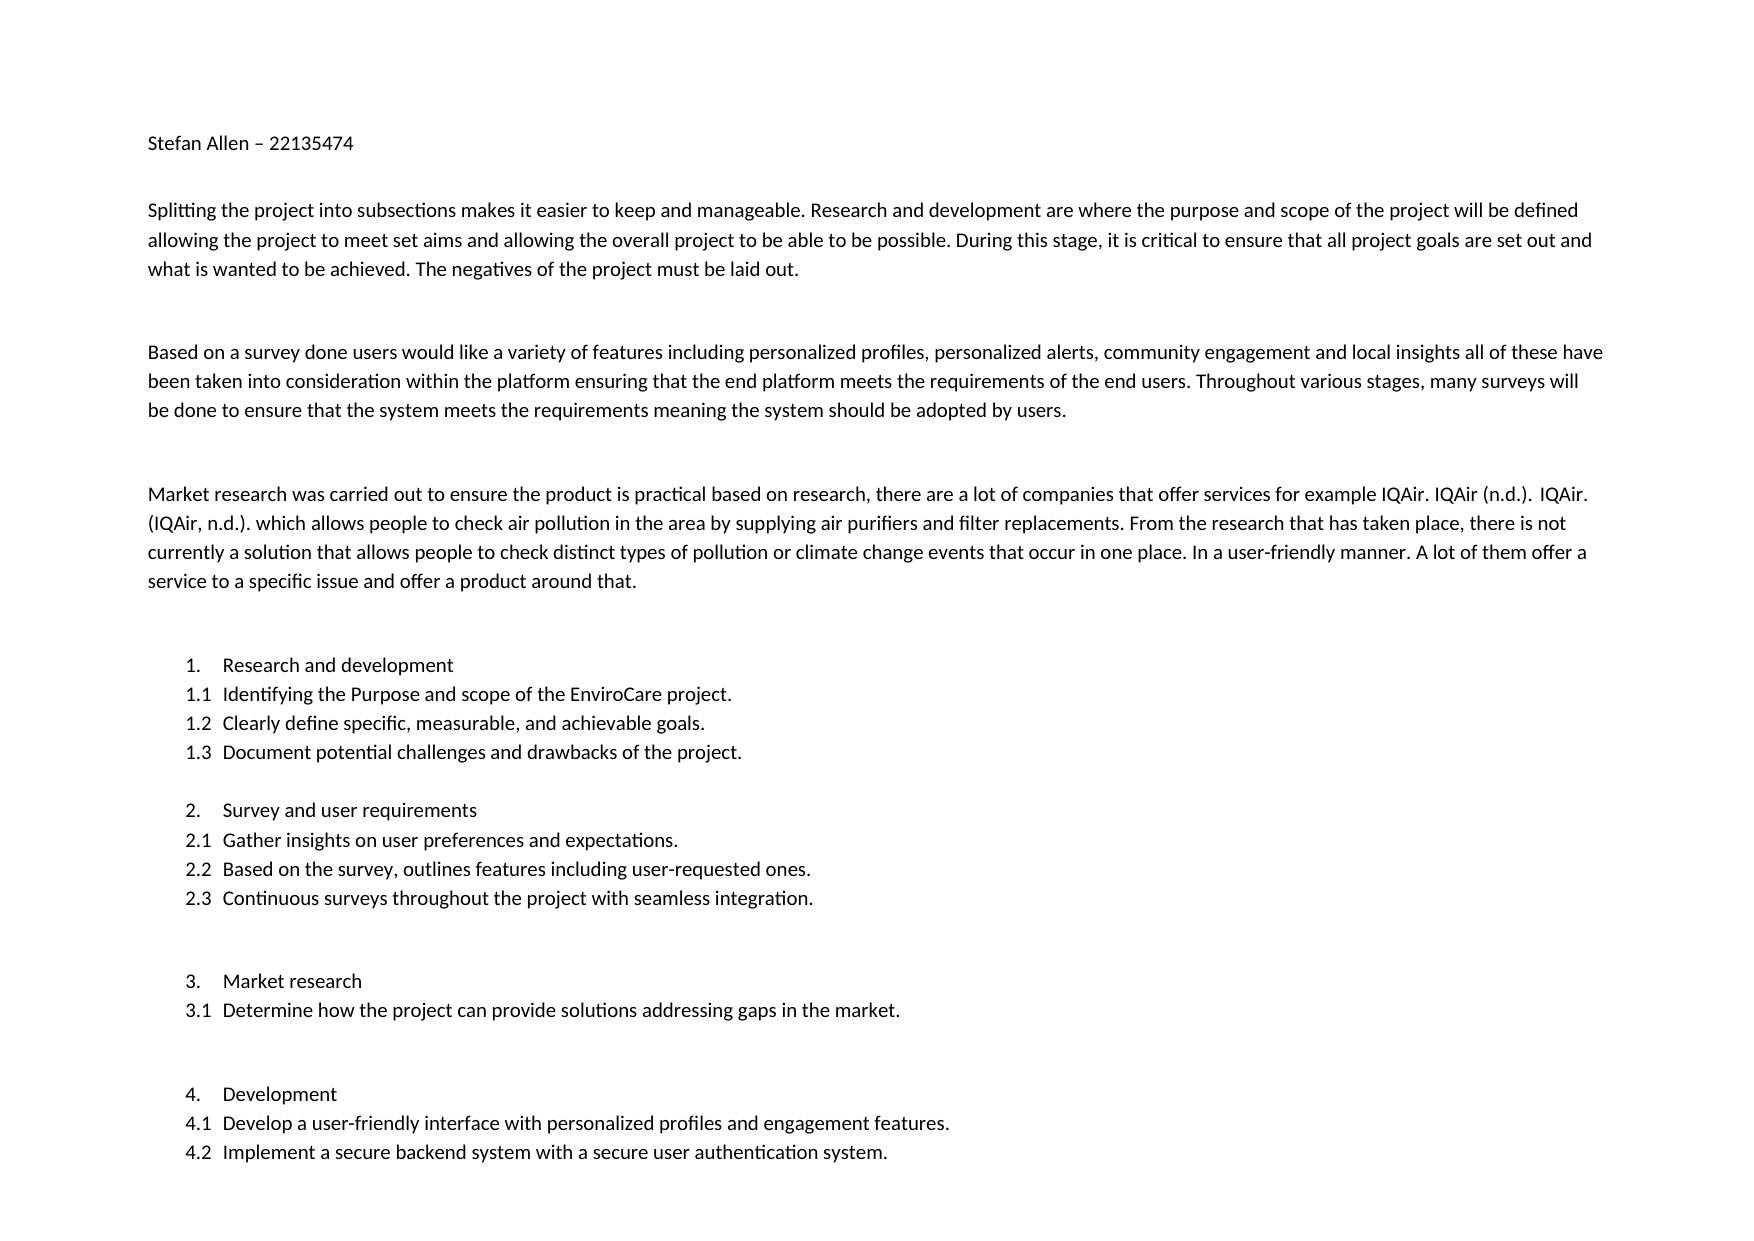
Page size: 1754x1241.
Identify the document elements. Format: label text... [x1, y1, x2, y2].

list Identifying the Purpose and scope of the EnviroCare project. [185, 681, 1606, 706]
list Implement a secure backend system with a secure user authentication system. [185, 1139, 1606, 1165]
text Splitting the project into subsections makes it easier to keep and manageable. Research and development are where the purpose and scope of the project will be defined allowing the project to meet set aims and allowing the overall project to be able to be possible. During this stage, it is critical to ensure that all project goals are set out and what is wanted to be achieved. The negatives of the project must be laid out. [148, 198, 1606, 281]
text Based on a survey done users would like a variety of features including personalized profiles, personalized alerts, community engagement and local insights all of these have been taken into consideration within the platform ensuring that the end platform meets the requirements of the end users. Throughout various stages, many surveys will be done to ensure that the system meets the requirements meaning the system should be adopted by users. [148, 339, 1606, 423]
list Based on the survey, outlines features including user-requested ones. [185, 856, 1606, 881]
list Gather insights on user preferences and expectations. [185, 827, 1606, 852]
list Determine how the project can provide solutions addressing gaps in the market. [185, 998, 1606, 1023]
list Clearly define specific, measurable, and achievable goals. [185, 710, 1606, 736]
list Continuous surveys throughout the project with seamless integration. [185, 885, 1606, 911]
list Survey and user requirements [185, 798, 1606, 823]
list Document potential challenges and drawbacks of the project. [185, 739, 1606, 765]
list Development [185, 1081, 1606, 1106]
text Market research was carried out to ensure the product is practical based on research, there are a lot of companies that offer services for example IQAir. IQAir (n.d.). IQAir. (IQAir, n.d.). which allows people to check air pollution in the area by supplying air purifiers and filter replacements. From the research that has taken place, there is not currently a solution that allows people to check distinct types of pollution or climate change events that occur in one place. In a user-friendly manner. A lot of them offer a service to a specific issue and offer a product around that. [148, 481, 1606, 594]
list Research and development [185, 652, 1606, 677]
list Develop a user-friendly interface with personalized profiles and engagement features. [185, 1110, 1606, 1136]
list Market research [185, 968, 1606, 994]
